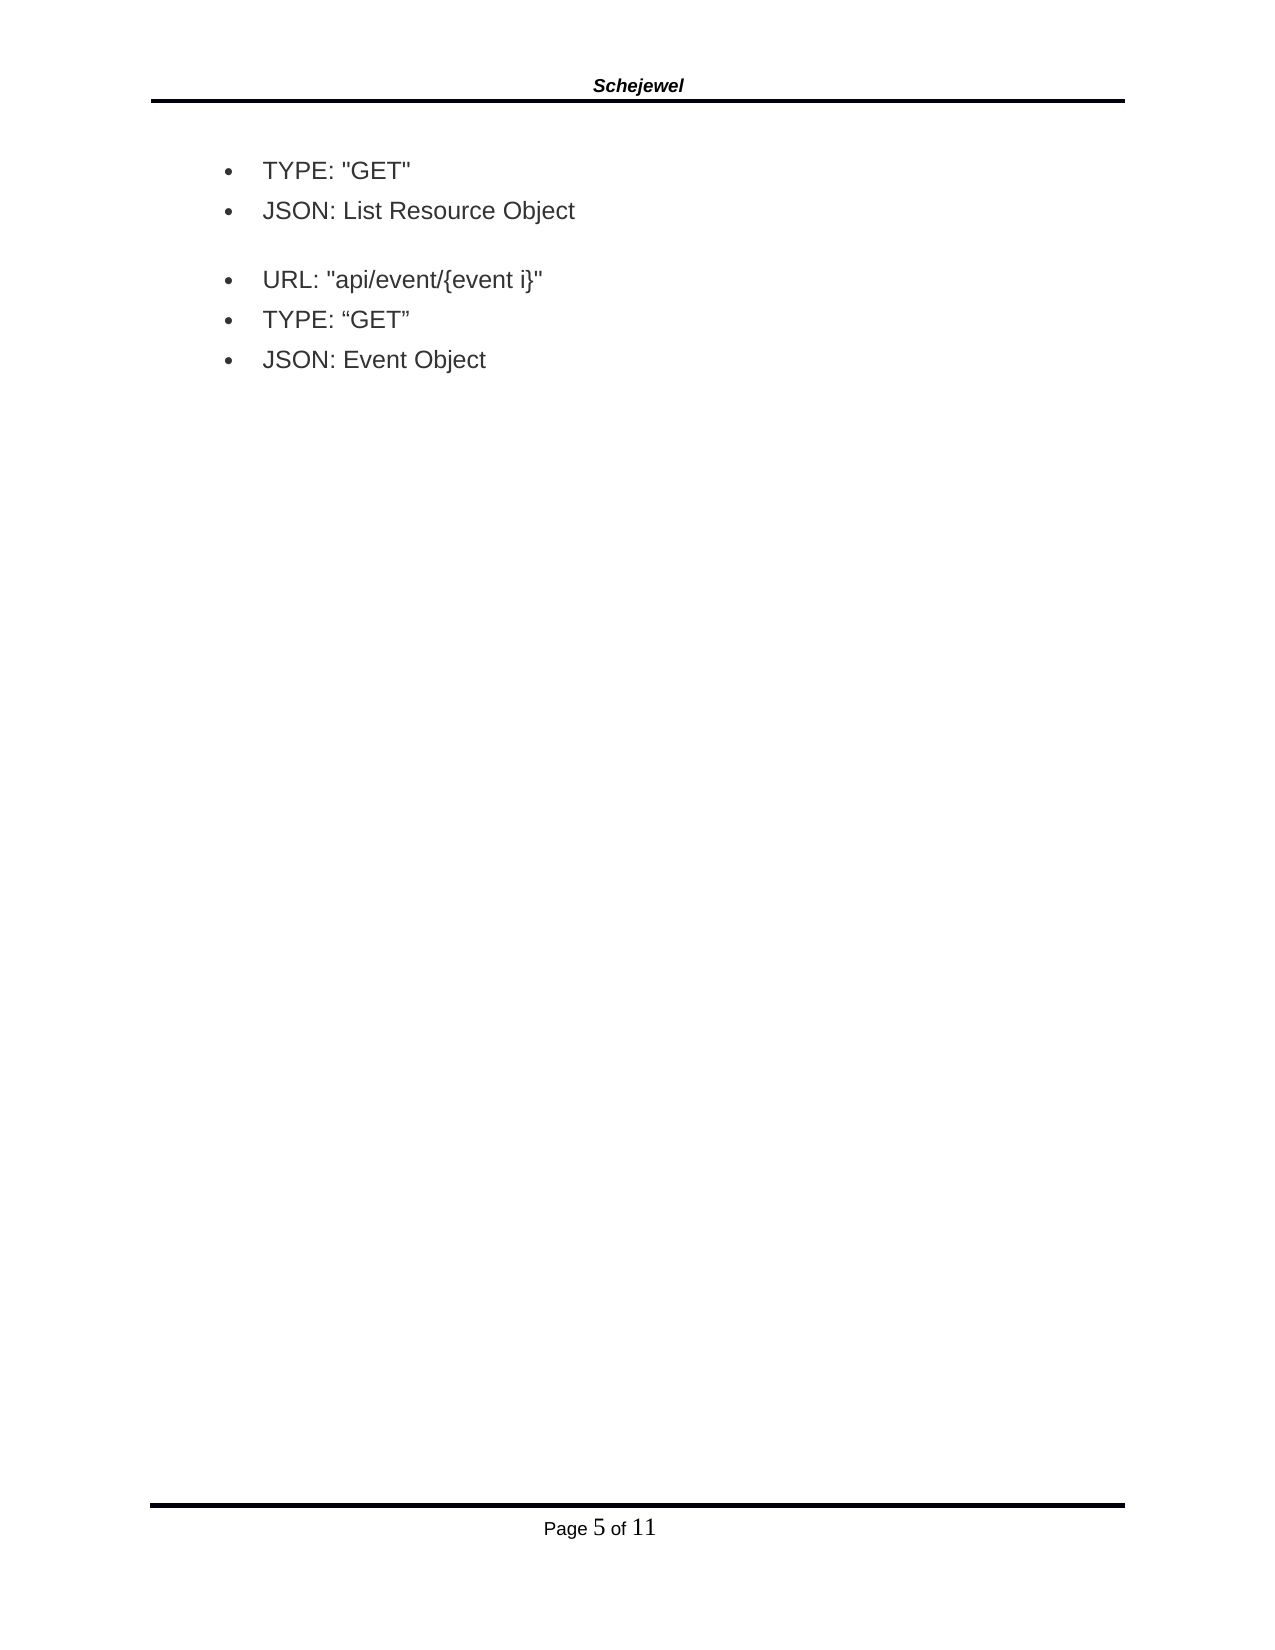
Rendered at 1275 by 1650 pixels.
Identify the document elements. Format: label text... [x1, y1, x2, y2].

list JSON: List Resource Object [225, 184, 1125, 224]
list JSON: Event Object [225, 334, 1125, 374]
list TYPE: "GET" [225, 144, 1125, 184]
list URL: "api/event/{event i}" [225, 254, 1125, 294]
list TYPE: “GET” [225, 294, 1125, 334]
